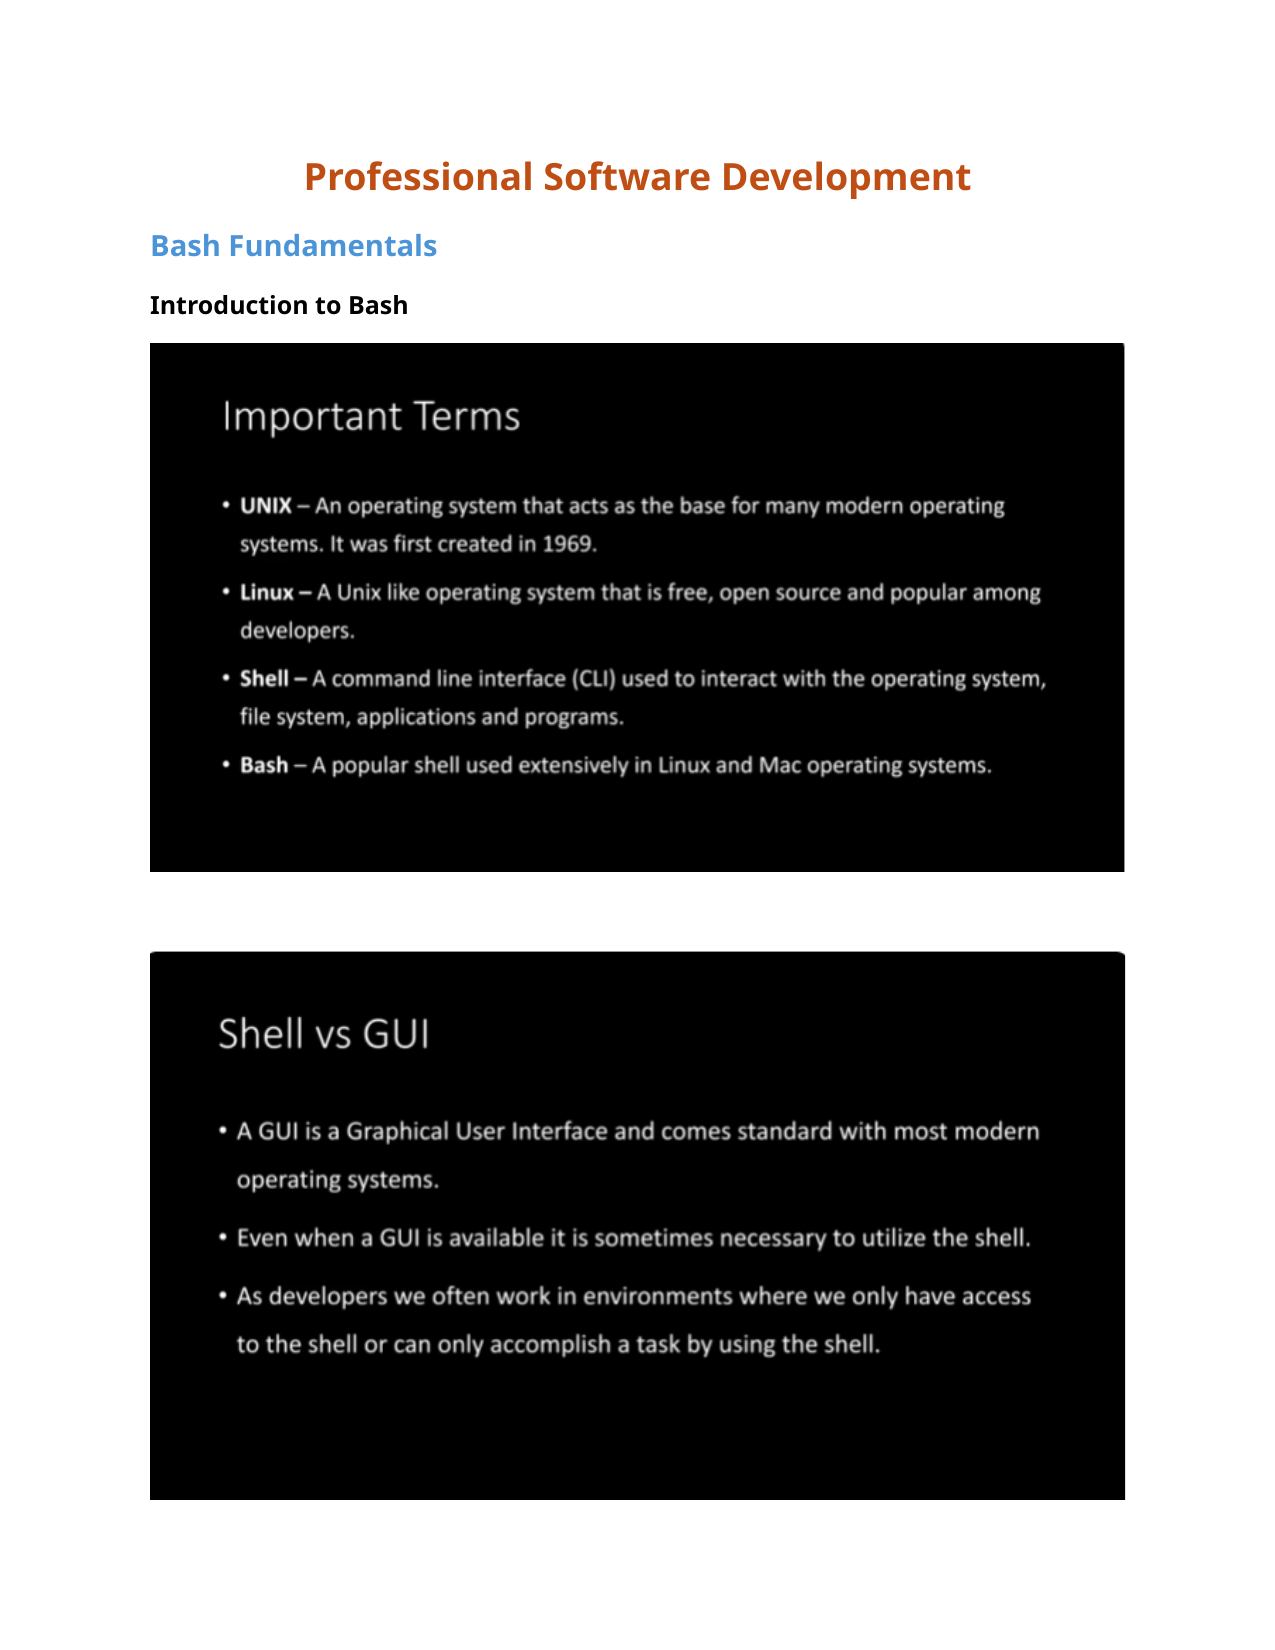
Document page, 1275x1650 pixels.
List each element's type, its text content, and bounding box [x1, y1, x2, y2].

picture [150, 949, 1125, 1500]
picture [150, 343, 1125, 872]
text Bash Fundamentals [150, 225, 1125, 265]
text Professional Software Development [150, 150, 1125, 201]
text Introduction to Bash [150, 288, 1125, 322]
